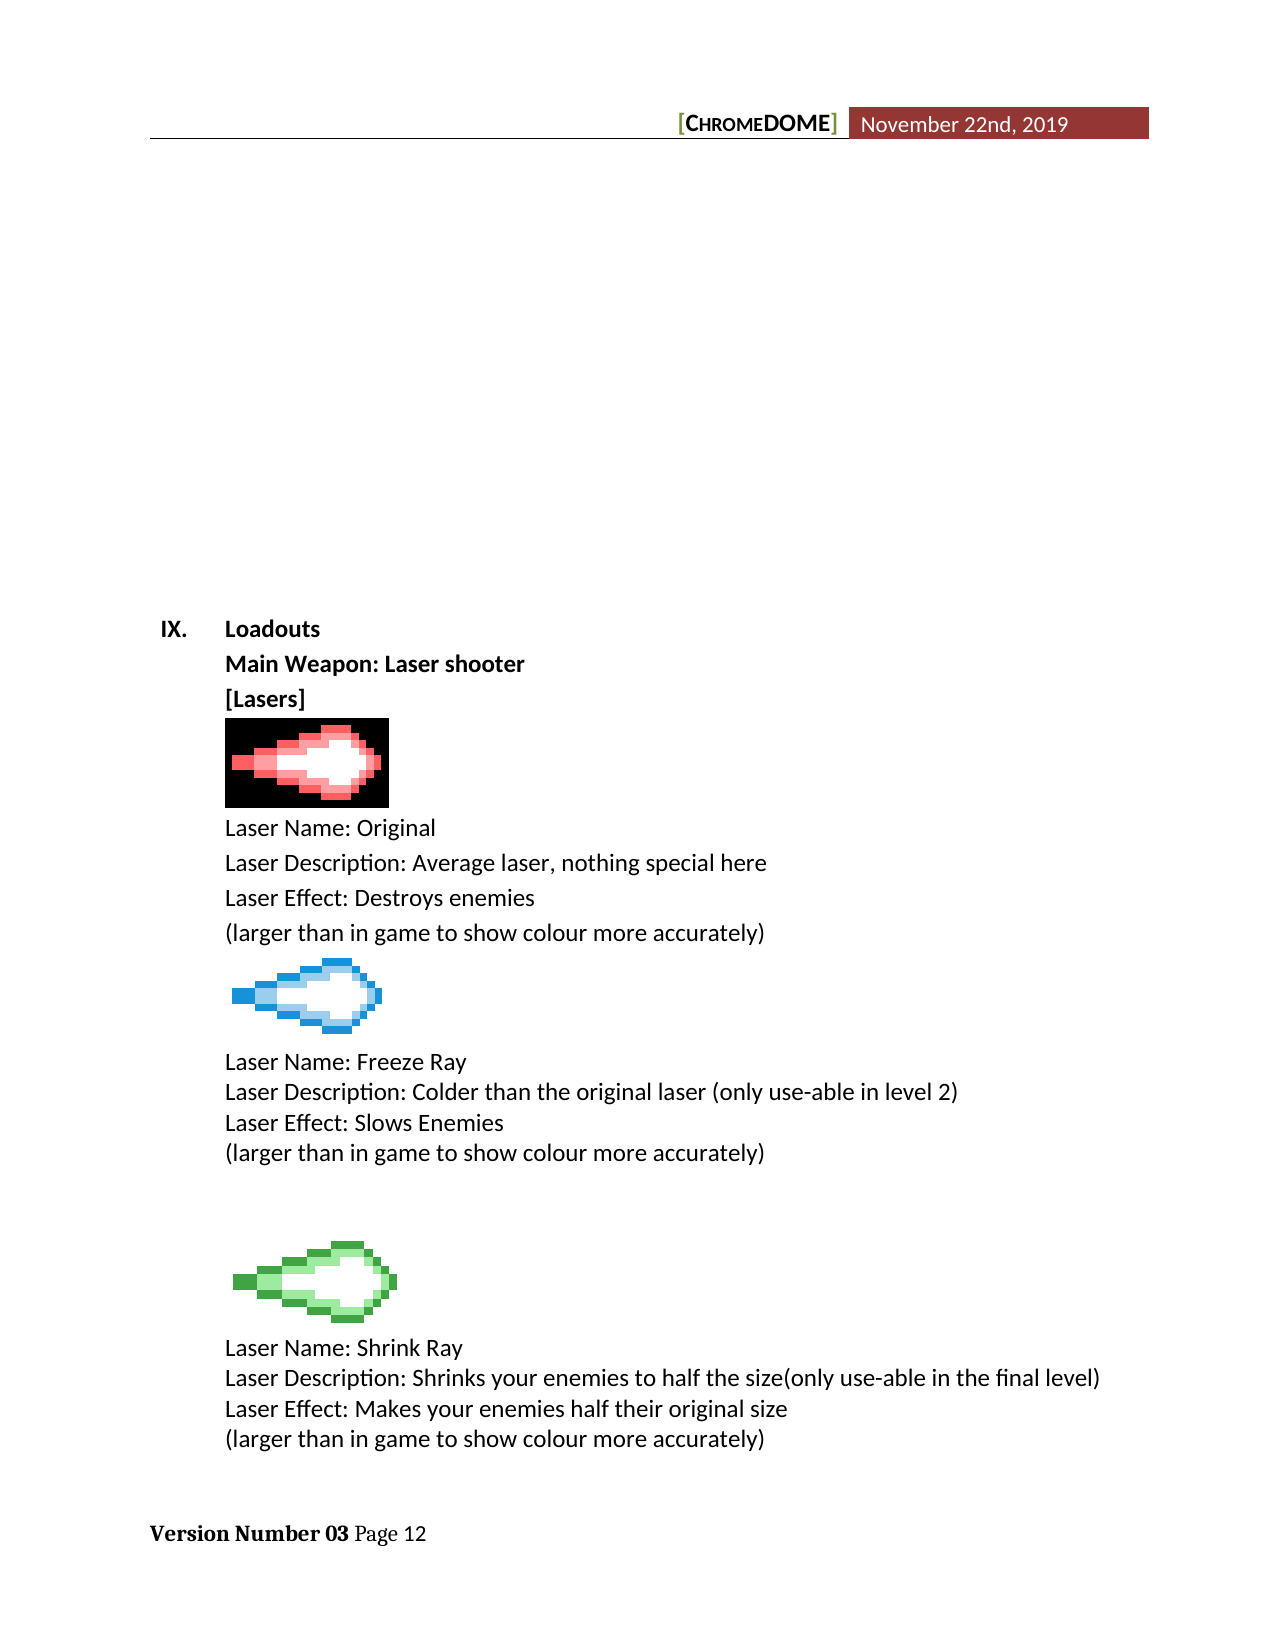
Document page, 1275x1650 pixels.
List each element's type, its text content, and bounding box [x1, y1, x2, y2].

text (larger than in game to show colour more accurately) [225, 1423, 1125, 1454]
picture [225, 718, 389, 808]
text Laser Name: Shrink Ray [225, 1332, 1125, 1362]
list Loadouts [187, 613, 1125, 644]
text Main Weapon: Laser shooter [Lasers] [225, 648, 1125, 714]
text Laser Name: Freeze Ray [225, 1046, 1125, 1076]
text (larger than in game to show colour more accurately) [225, 917, 1125, 947]
text Laser Name: Original [225, 812, 1125, 842]
text Laser Description: Shrinks your enemies to half the size(only use-able in the final level) [225, 1362, 1125, 1393]
text Laser Effect: Slows Enemies [225, 1107, 1125, 1137]
picture [225, 1233, 406, 1332]
text Laser Effect: Makes your enemies half their original size [225, 1393, 1125, 1423]
text Laser Effect: Destroys enemies [225, 882, 1125, 912]
text (larger than in game to show colour more accurately) [225, 1137, 1125, 1168]
text Laser Description: Colder than the original laser (only use-able in level 2) [225, 1076, 1125, 1107]
picture [225, 951, 390, 1042]
text Laser Description: Average laser, nothing special here [225, 847, 1125, 877]
